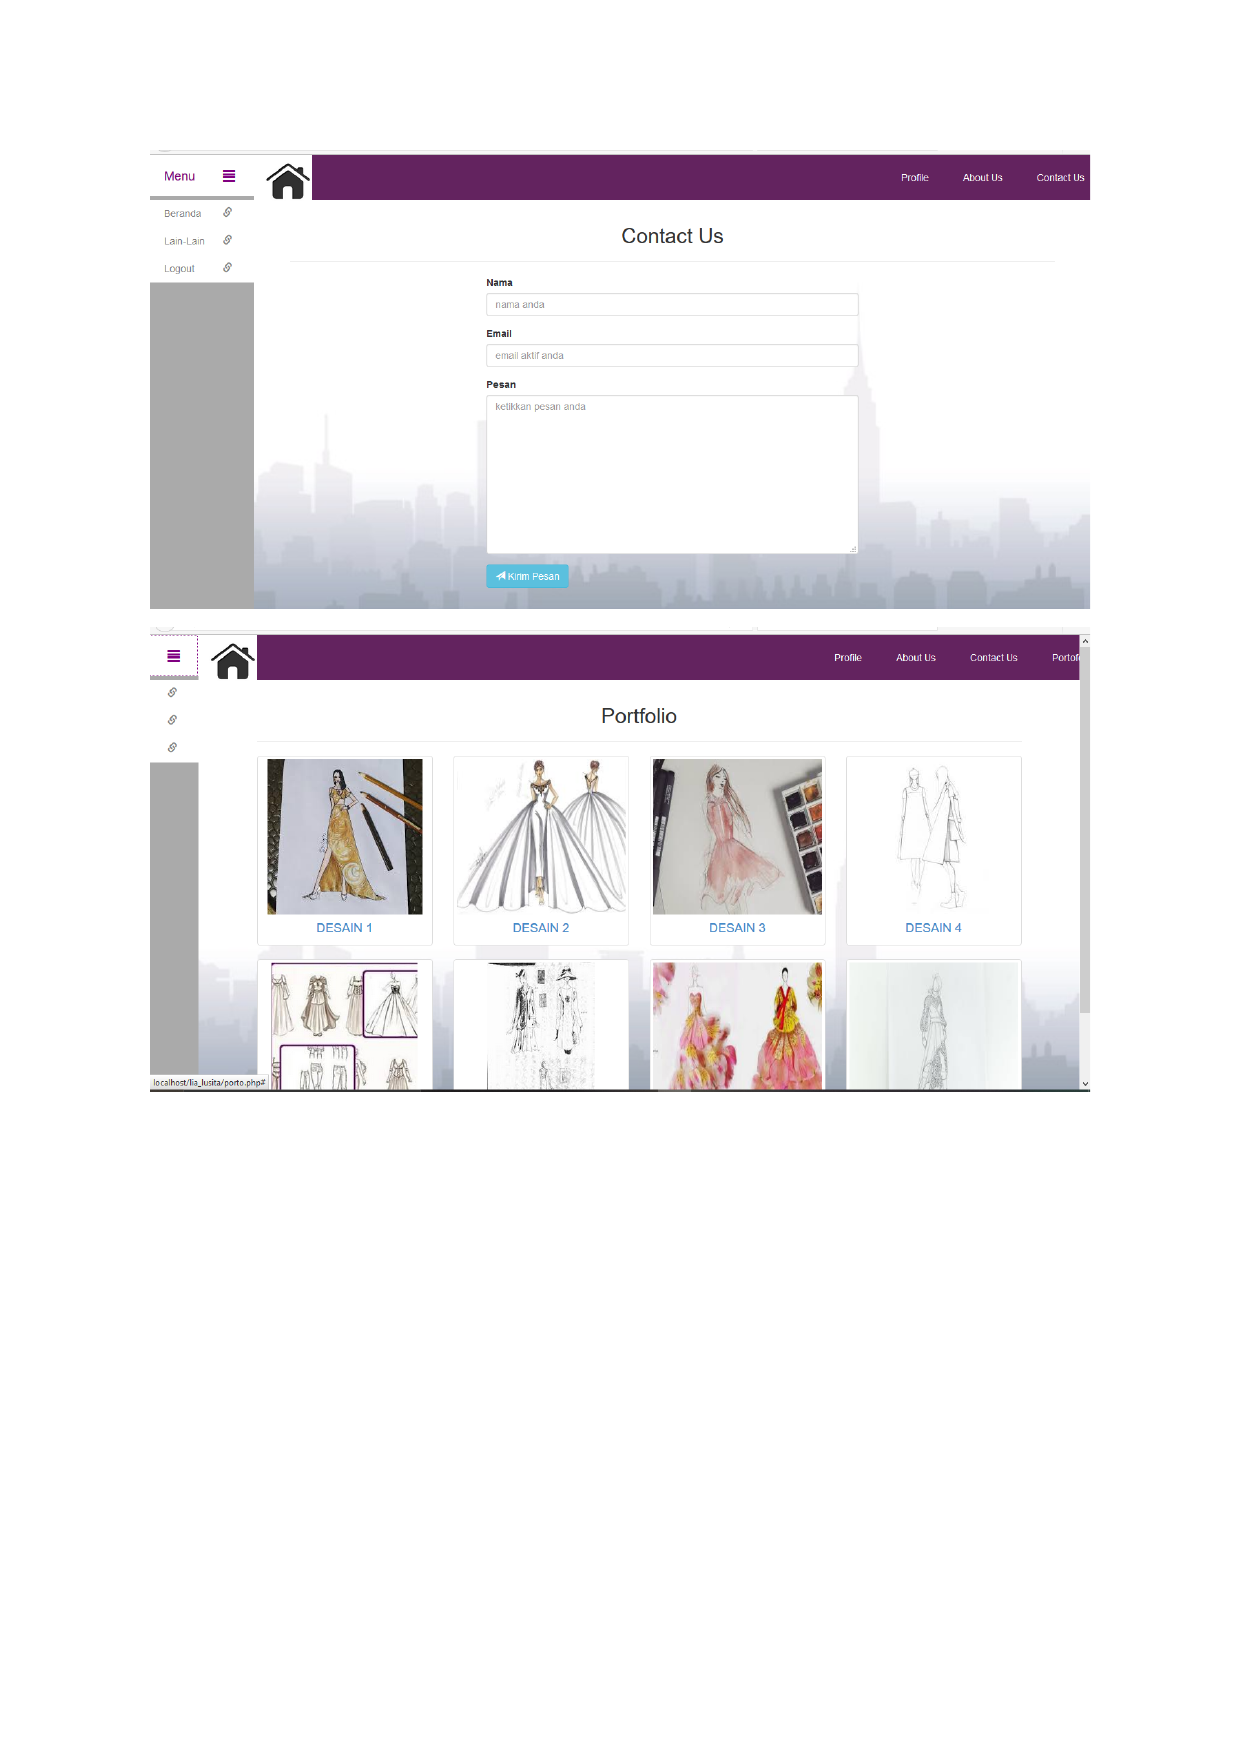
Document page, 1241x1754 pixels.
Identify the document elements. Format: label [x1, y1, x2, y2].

picture [150, 150, 1091, 609]
picture [150, 627, 1091, 1092]
